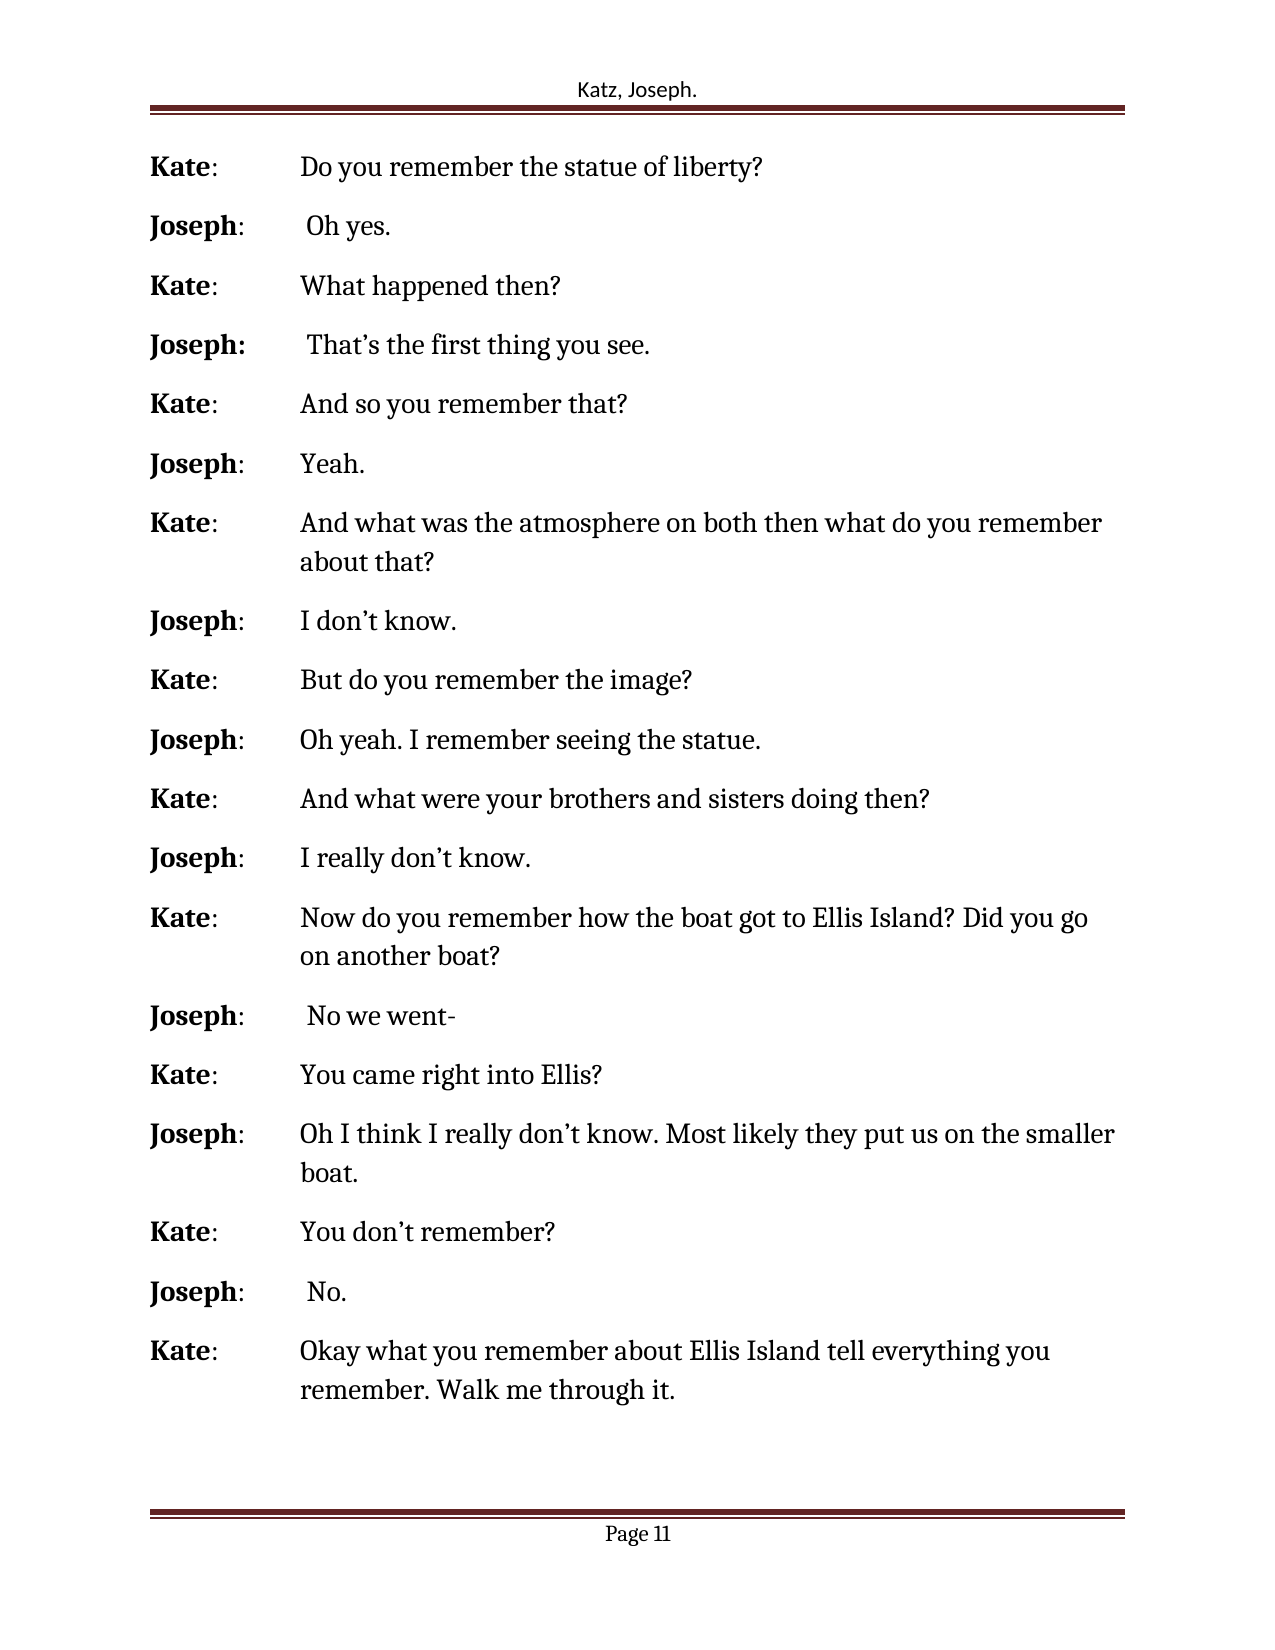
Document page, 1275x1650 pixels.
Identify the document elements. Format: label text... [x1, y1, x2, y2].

text Kate: What happened then? [150, 269, 1125, 302]
text Kate: And what was the atmosphere on both then what do you remember about that? [150, 506, 1125, 578]
text Kate: You came right into Ellis? [150, 1058, 1125, 1092]
text Kate: And what were your brothers and sisters doing then? [150, 782, 1125, 816]
text Joseph: Oh I think I really don’t know. Most likely they put us on the smaller boat. [150, 1118, 1125, 1190]
text Joseph: That’s the first thing you see. [150, 328, 1125, 362]
text Joseph: I don’t know. [150, 604, 1125, 638]
text Kate: You don’t remember? [150, 1216, 1125, 1249]
text Joseph: No we went- [150, 999, 1125, 1032]
text Joseph: Yeah. [150, 447, 1125, 480]
text Kate: But do you remember the image? [150, 663, 1125, 697]
text Joseph: Oh yes. [150, 209, 1125, 243]
text Kate: Now do you remember how the boat got to Ellis Island? Did you go on another boat? [150, 901, 1125, 973]
text Joseph: No. [150, 1275, 1125, 1308]
text Kate: And so you remember that? [150, 387, 1125, 421]
text Kate: Okay what you remember about Ellis Island tell everything you remember. Walk me through it. [150, 1334, 1125, 1406]
text Joseph: I really don’t know. [150, 842, 1125, 875]
text Joseph: Oh yeah. I remember seeing the statue. [150, 723, 1125, 756]
text Kate: Do you remember the statue of liberty? [150, 150, 1125, 183]
